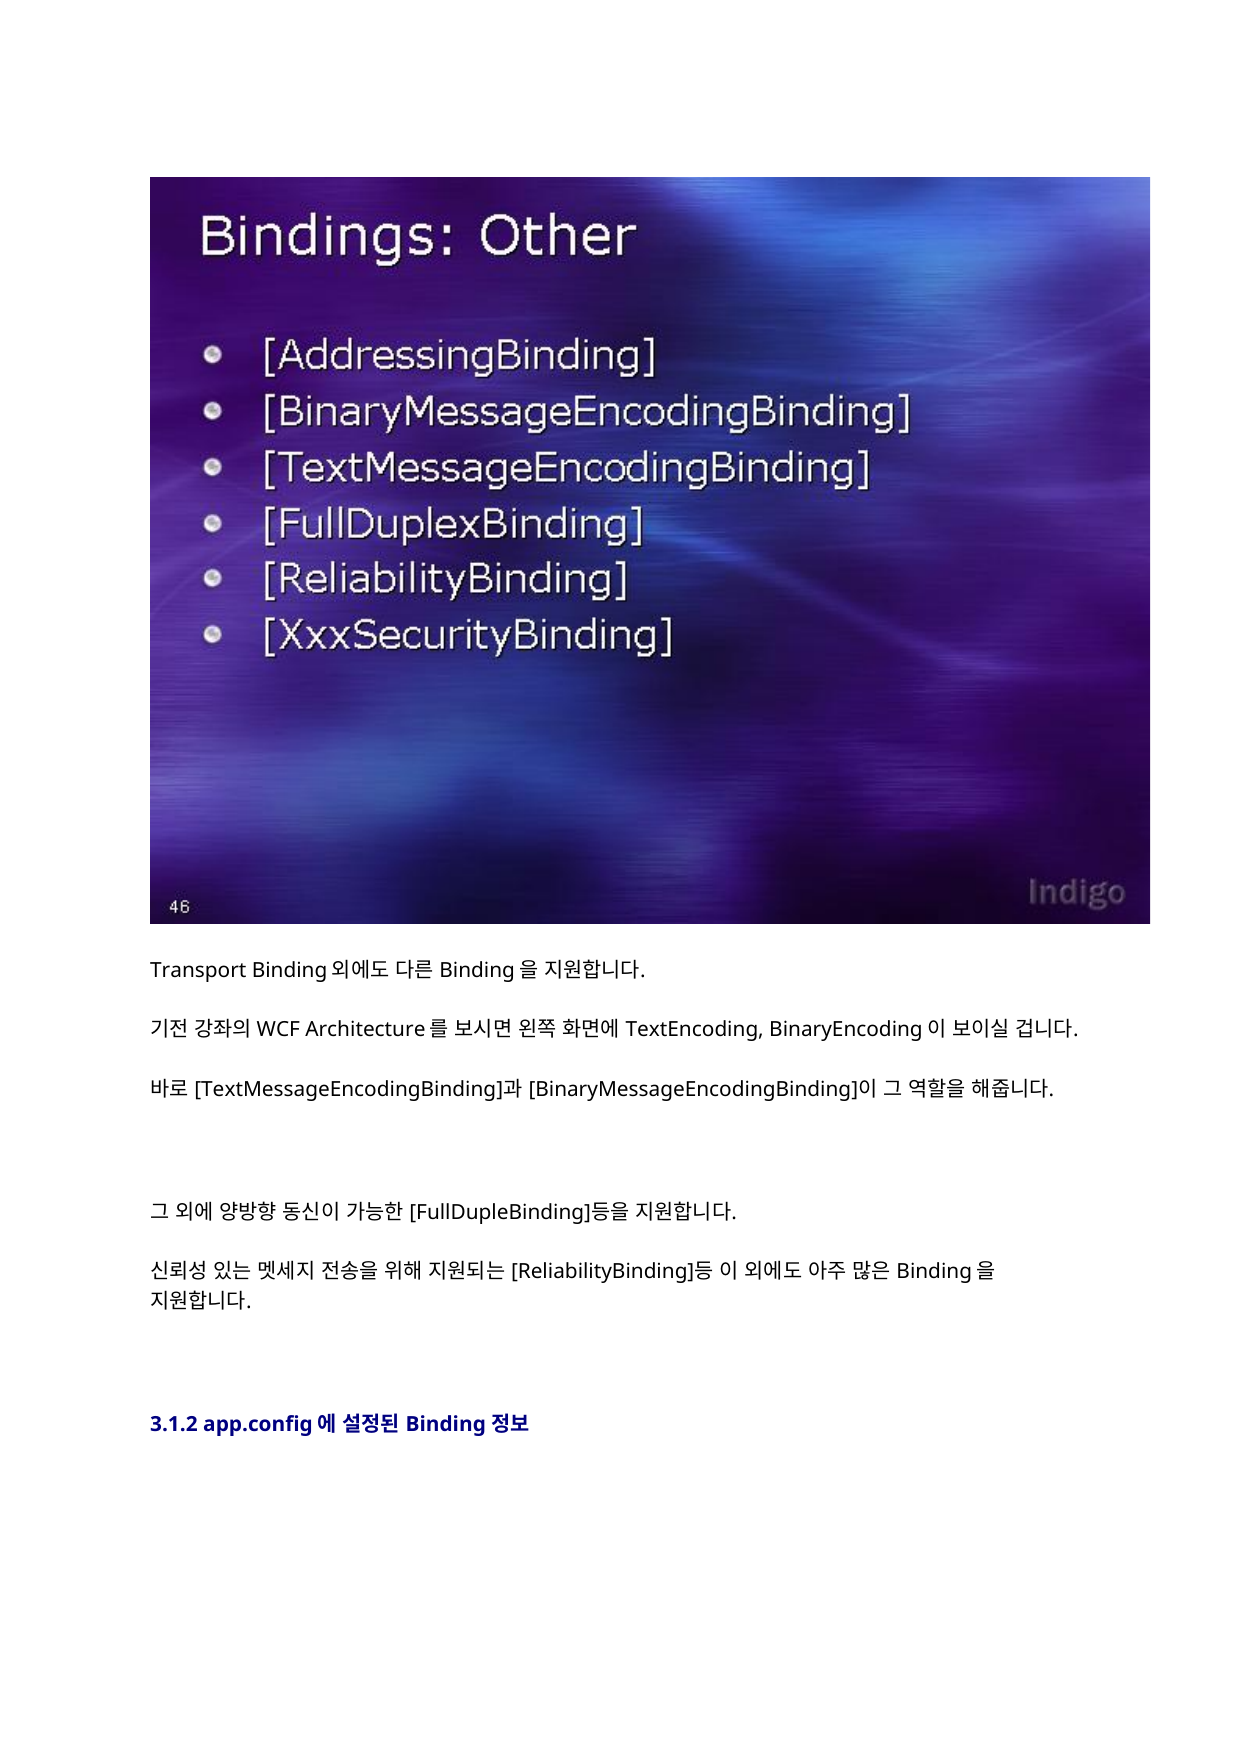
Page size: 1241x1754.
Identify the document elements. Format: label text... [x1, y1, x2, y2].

text 그 외에 양방향 동신이 가능한 [FullDupleBinding]등을 지원합니다. [150, 1195, 1090, 1225]
text 바로 [TextMessageEncodingBinding]과 [BinaryMessageEncodingBinding]이 그 역할을 해줍니다. [150, 1072, 1090, 1102]
text 기전 강좌의 WCF Architecture를 보시면 왼쪽 화면에 TextEncoding, BinaryEncoding이 보이실 겁니다. [150, 1013, 1090, 1043]
picture [150, 177, 1150, 924]
text 3.1.2 app.config에 설정된 Binding 정보 [150, 1407, 1090, 1438]
text Transport Binding외에도 다른 Binding을 지원합니다. [150, 953, 1090, 983]
text 신뢰성 있는 멧세지 전송을 위해 지원되는 [ReliabilityBinding]등 이 외에도 아주 많은 Binding을 지원합니다. [150, 1254, 1090, 1315]
